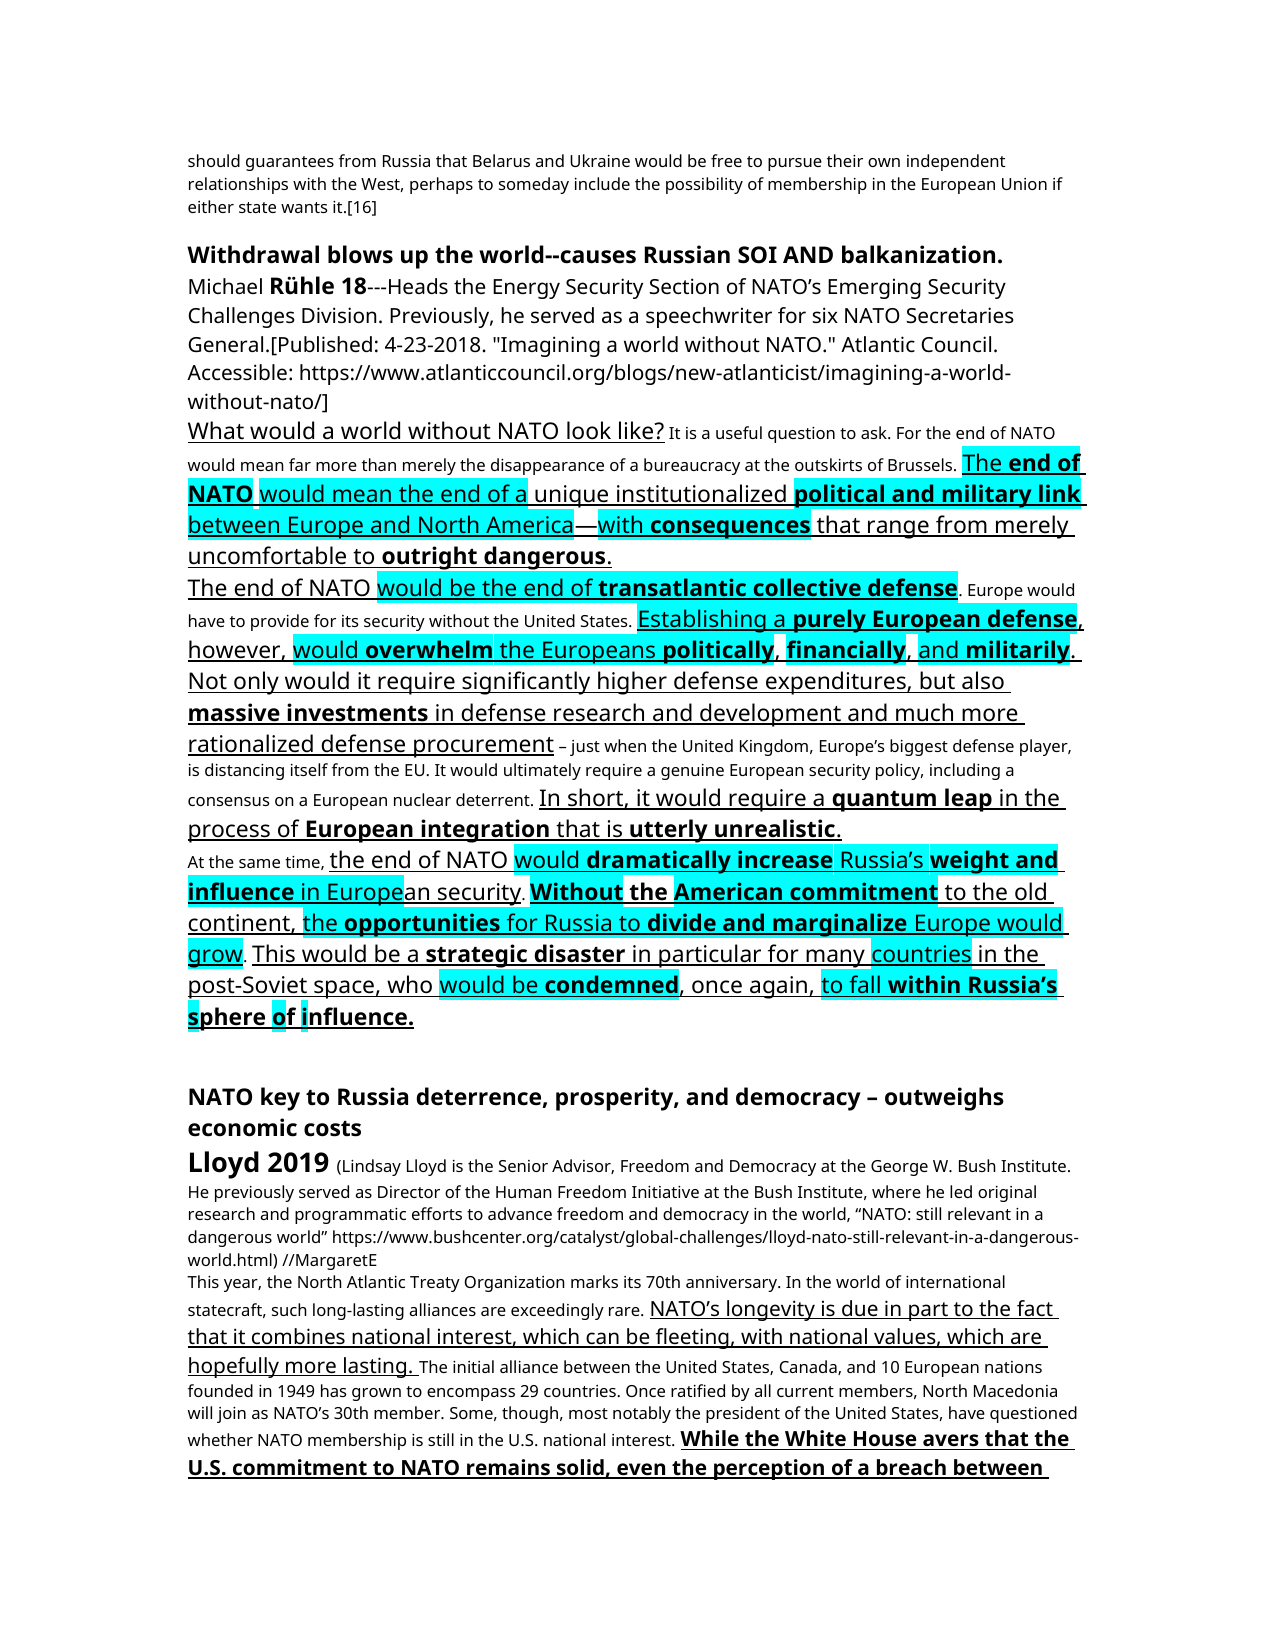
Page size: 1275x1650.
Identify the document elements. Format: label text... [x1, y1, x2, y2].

text Lloyd 2019 (Lindsay Lloyd is the Senior Advisor, Freedom and Democracy at the George W. Bush Institute. He previously served as Director of the Human Freedom Initiative at the Bush Institute, where he led original research and programmatic efforts to advance freedom and democracy in the world, “NATO: still relevant in a dangerous world” https://www.bushcenter.org/catalyst/global-challenges/lloyd-nato-still-relevant-in-a-dangerous-world.html) //MargaretE [187, 1143, 1087, 1271]
subtitle Withdrawal blows up the world--causes Russian SOI AND balkanization. [187, 239, 1087, 270]
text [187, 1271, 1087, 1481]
text Michael Rühle 18---Heads the Energy Security Section of NATO’s Emerging Security Challenges Division. Previously, he served as a speechwriter for six NATO Secretaries General.[Published: 4-23-2018. "Imagining a world without NATO." Atlantic Council. Accessible: https://www.atlanticcouncil.org/blogs/new-atlanticist/imagining-a-world-without-nato/] [187, 270, 1087, 415]
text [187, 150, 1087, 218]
text The end of NATO would be the end of transatlantic collective defense. Europe would have to provide for its security without the United States. Establishing a purely European defense, however, would overwhelm the Europeans politically, financially, and militarily. Not only would it require significantly higher defense expenditures, but also massive investments in defense research and development and much more rationalized defense procurement – just when the United Kingdom, Europe’s biggest defense player, is distancing itself from the EU. It would ultimately require a genuine European security policy, including a consensus on a European nuclear deterrent. In short, it would require a quantum leap in the process of European integration that is utterly unrealistic. [187, 571, 1087, 844]
text What would a world without NATO look like? It is a useful question to ask. For the end of NATO would mean far more than merely the disappearance of a bureaucracy at the outskirts of Brussels. The end of NATO would mean the end of a unique institutionalized political and military link between Europe and North America—with consequences that range from merely uncomfortable to outright dangerous. [187, 506, 1087, 571]
subtitle NATO key to Russia deterrence, prosperity, and democracy – outweighs economic costs [187, 1081, 1087, 1143]
text At the same time, the end of NATO would dramatically increase Russia’s weight and influence in European security. Without the American commitment to the old continent, the opportunities for Russia to divide and marginalize Europe would grow. This would be a strategic disaster in particular for many countries in the post-Soviet space, who would be condemned, once again, to fall within Russia’s sphere of influence. [187, 844, 1087, 1032]
text What would a world without NATO look like? It is a useful question to ask. For the end of NATO would mean far more than merely the disappearance of a bureaucracy at the outskirts of Brussels. The end of NATO would mean the end of a unique institutionalized political and military link between Europe and North America—with consequences that range from merely uncomfortable to outright dangerous. [187, 415, 1087, 504]
